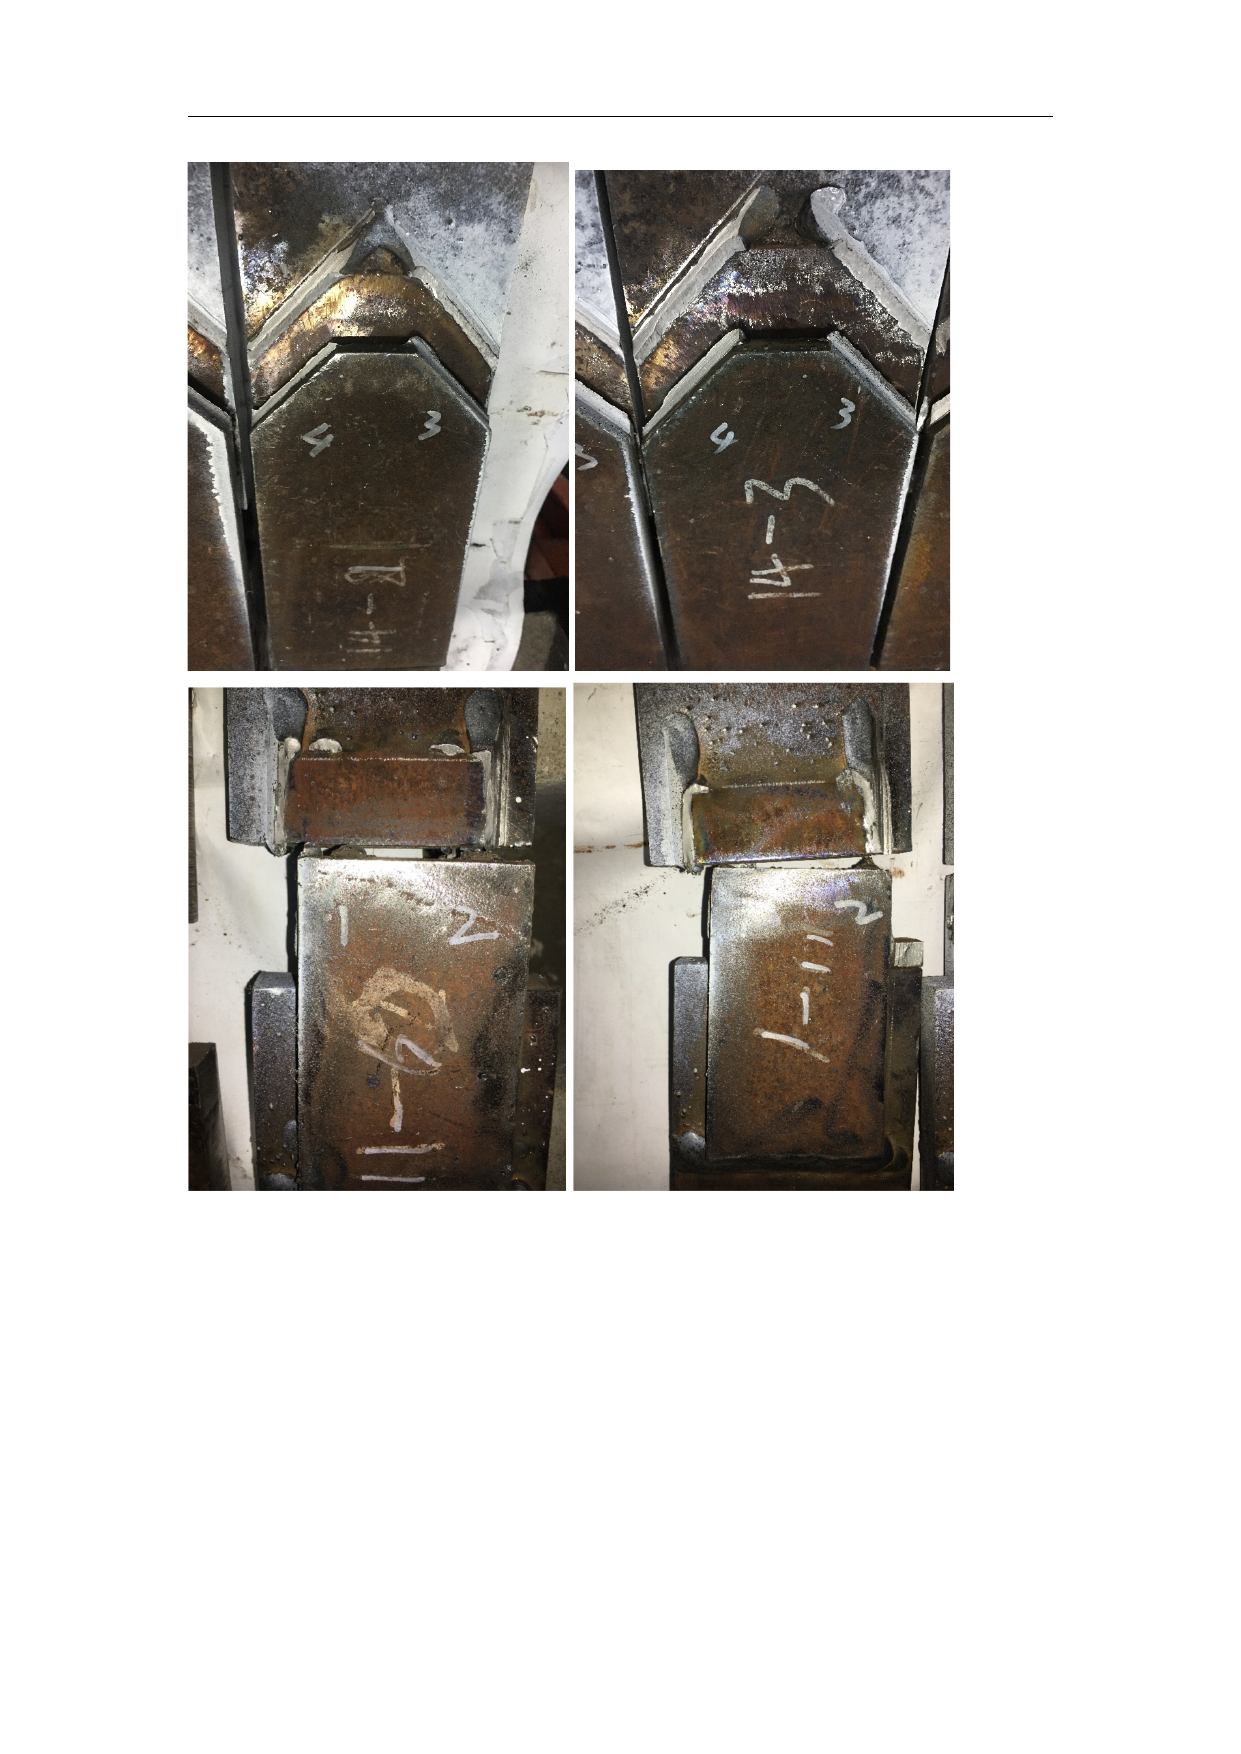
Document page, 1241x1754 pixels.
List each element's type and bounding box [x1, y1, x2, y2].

picture [189, 688, 566, 1190]
picture [187, 162, 569, 671]
picture [575, 170, 951, 671]
picture [574, 683, 954, 1190]
